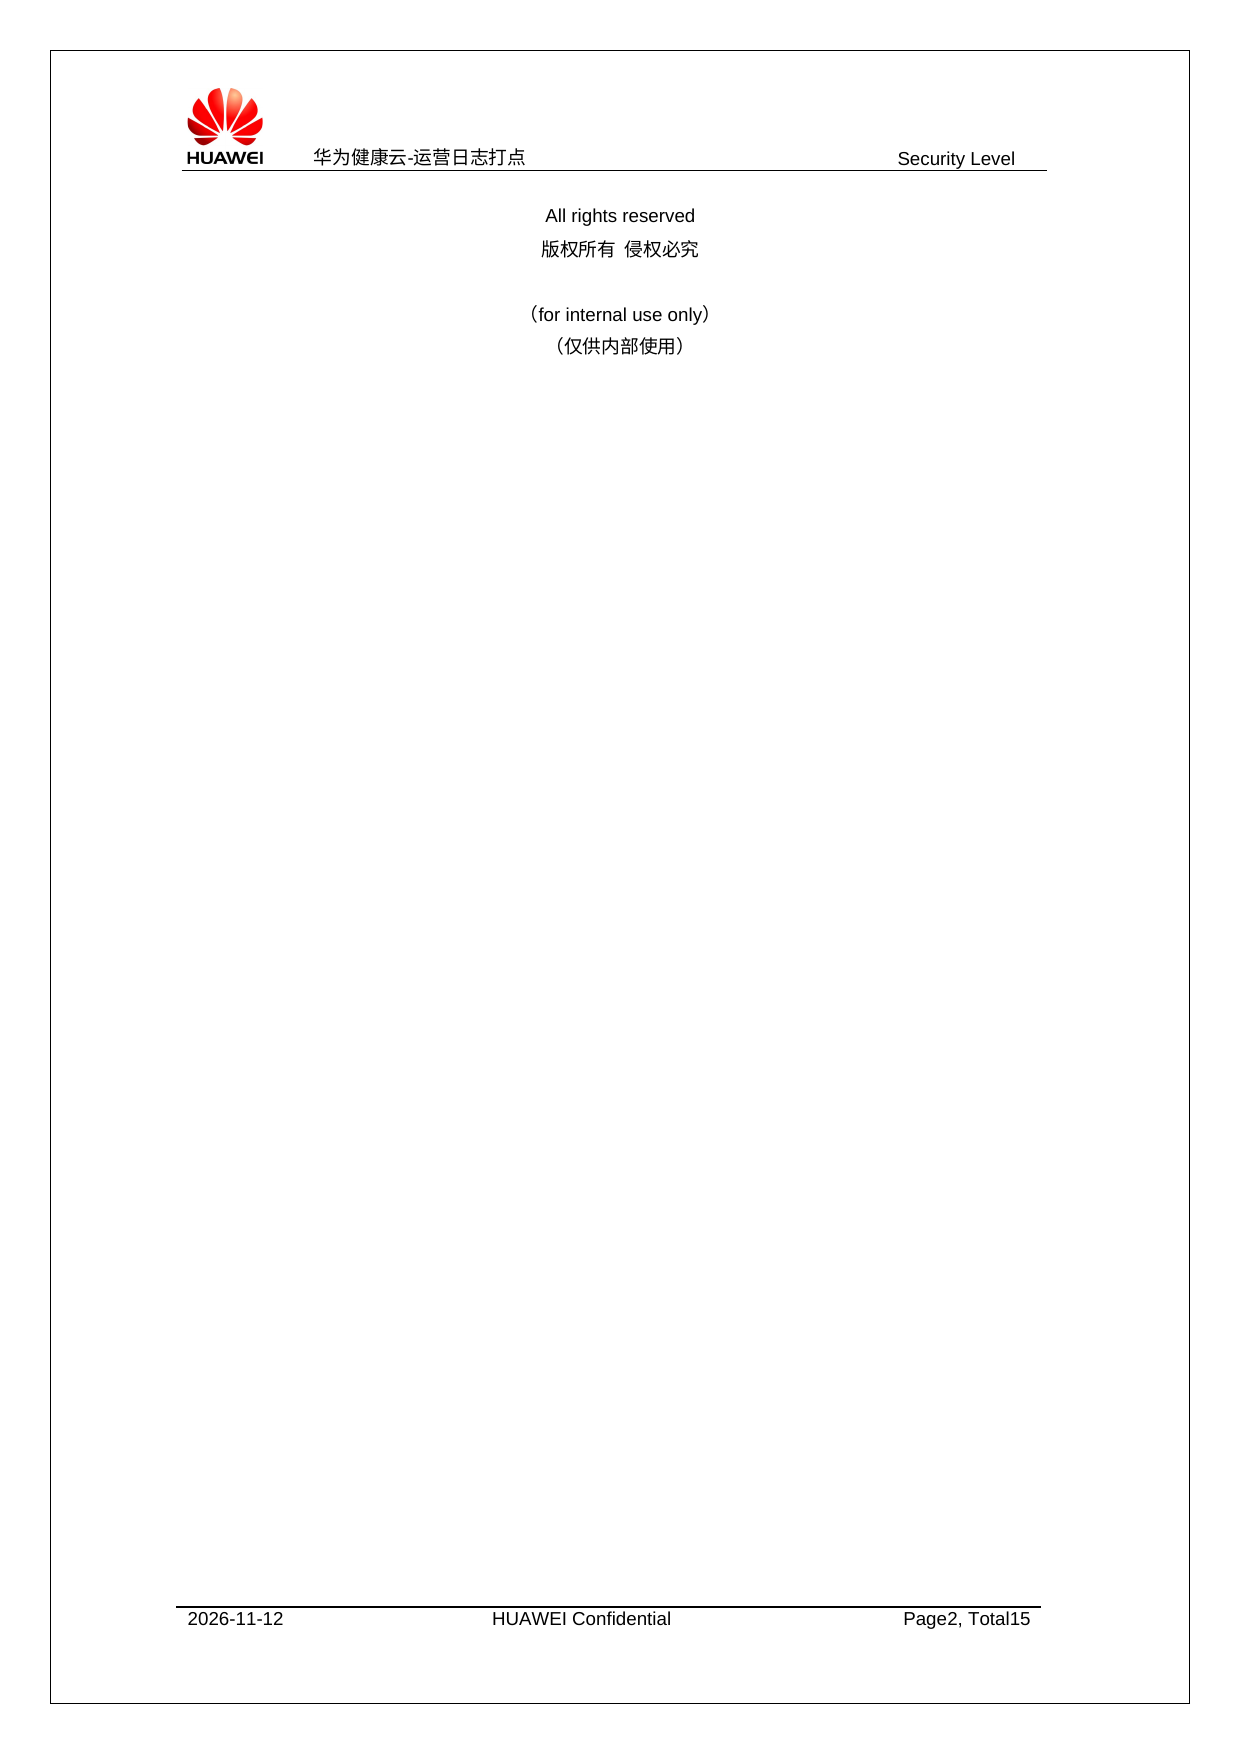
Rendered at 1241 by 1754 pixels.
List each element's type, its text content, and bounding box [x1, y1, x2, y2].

text All rights reserved [187, 199, 1053, 232]
text （仅供内部使用） [187, 329, 1053, 362]
text （for internal use only） [187, 297, 1053, 329]
text 版权所有 侵权必究 [187, 232, 1053, 264]
picture [187, 88, 263, 164]
